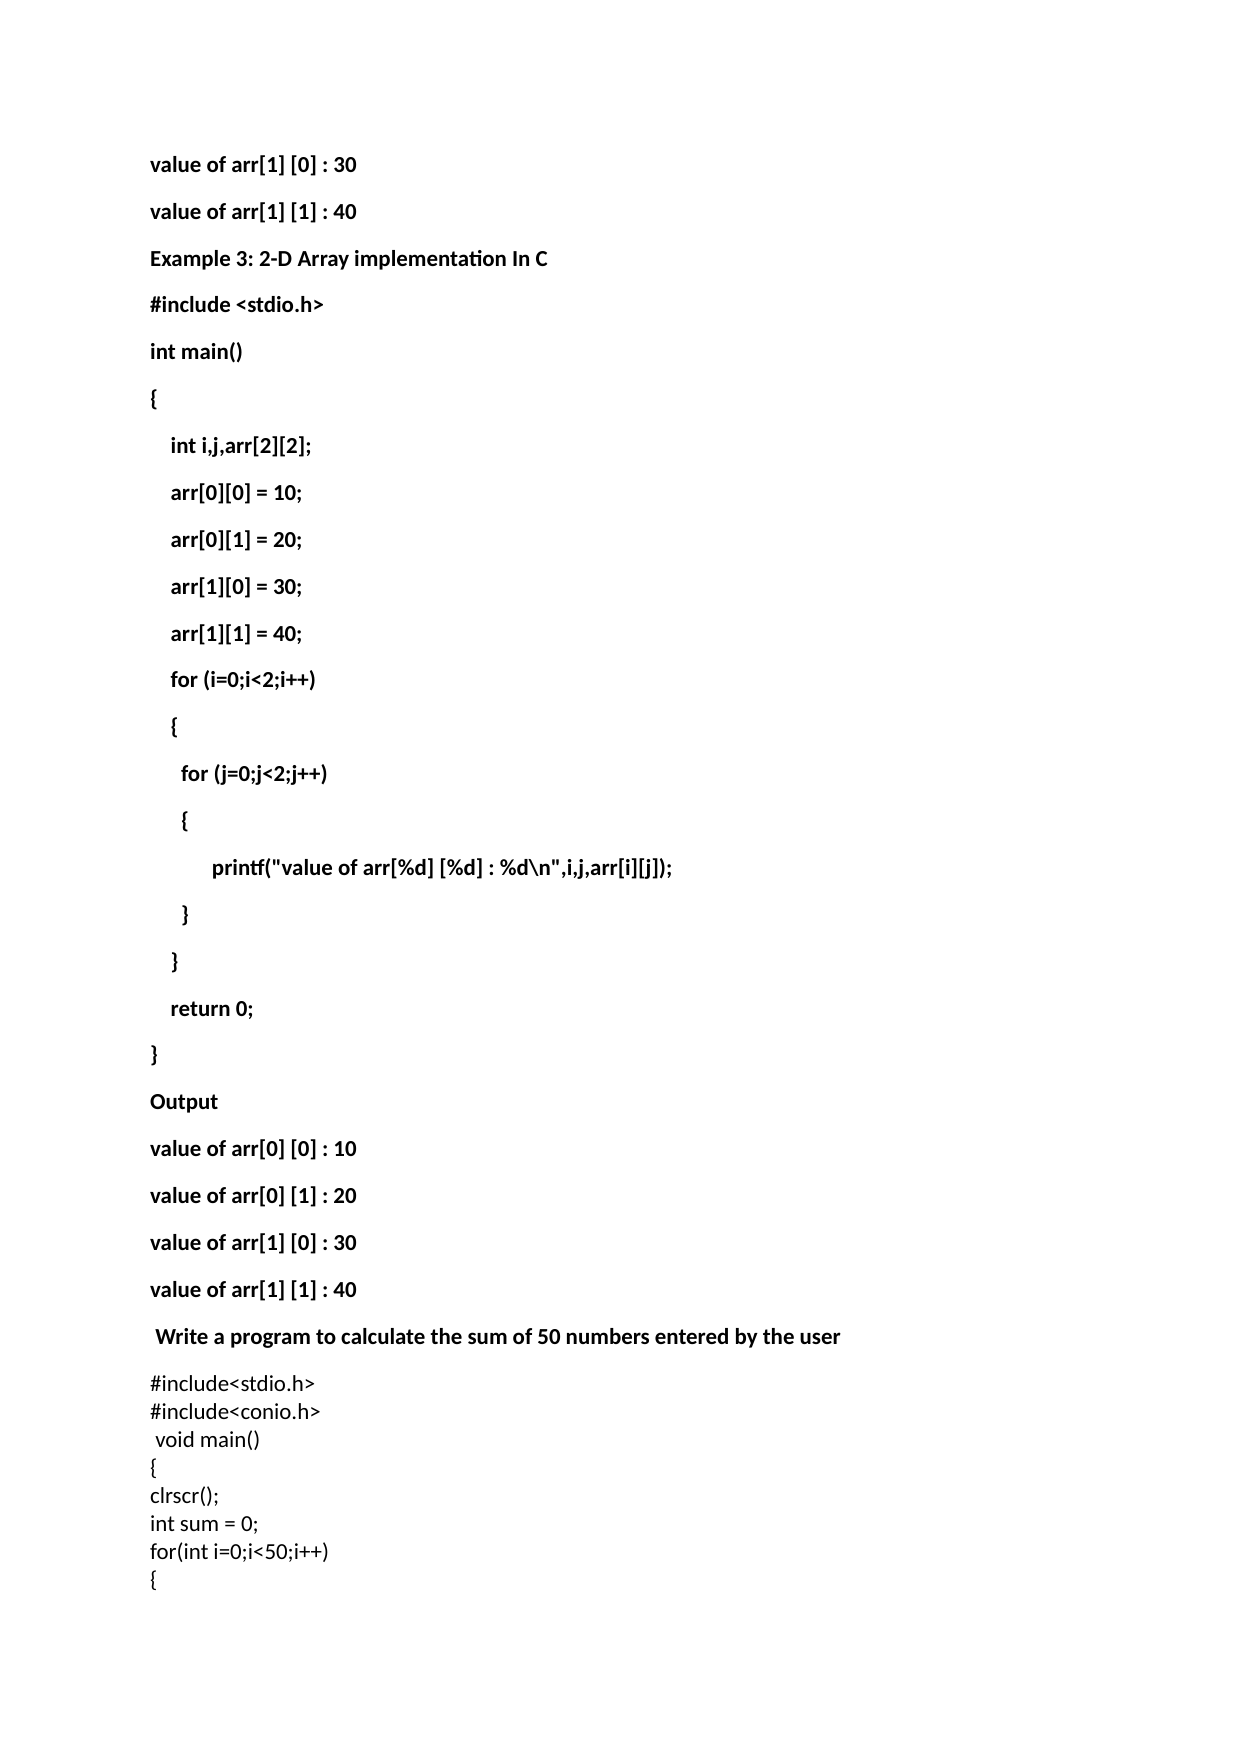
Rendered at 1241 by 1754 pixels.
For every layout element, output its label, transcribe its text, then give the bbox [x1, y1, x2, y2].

text for(int i=0;i<50;i++) [150, 1537, 1090, 1565]
text arr[1][0] = 30; [150, 572, 1090, 600]
text for (j=0;j<2;j++) [150, 759, 1090, 787]
text int i,j,arr[2][2]; [150, 431, 1090, 459]
text int main() [150, 337, 1090, 366]
text value of arr[1] [0] : 30 [150, 1228, 1090, 1256]
text arr[1][1] = 40; [150, 619, 1090, 647]
text } [150, 947, 1090, 975]
text { [150, 806, 1090, 834]
text } [150, 900, 1090, 928]
text { [150, 1565, 1090, 1593]
text Example 3: 2-D Array implementation In C [150, 244, 1090, 272]
text value of arr[0] [1] : 20 [150, 1181, 1090, 1209]
text #include <stdio.h> [150, 291, 1090, 319]
text { [150, 384, 1090, 412]
text { [150, 712, 1090, 741]
text #include<conio.h> [150, 1397, 1090, 1425]
text clrscr(); [150, 1481, 1090, 1509]
text value of arr[1] [0] : 30 [150, 150, 1090, 178]
text #include<stdio.h> [150, 1369, 1090, 1397]
text } [150, 1041, 1090, 1069]
text Write a program to calculate the sum of 50 numbers entered by the user [150, 1322, 1090, 1350]
text value of arr[0] [0] : 10 [150, 1134, 1090, 1162]
text value of arr[1] [1] : 40 [150, 1275, 1090, 1303]
text arr[0][1] = 20; [150, 525, 1090, 553]
text printf("value of arr[%d] [%d] : %d\n",i,j,arr[i][j]); [150, 853, 1090, 881]
text int sum = 0; [150, 1509, 1090, 1537]
text Output [150, 1087, 1090, 1116]
text { [150, 1453, 1090, 1481]
text for (i=0;i<2;i++) [150, 666, 1090, 694]
text void main() [150, 1425, 1090, 1453]
text value of arr[1] [1] : 40 [150, 197, 1090, 225]
text return 0; [150, 994, 1090, 1022]
text arr[0][0] = 10; [150, 478, 1090, 506]
